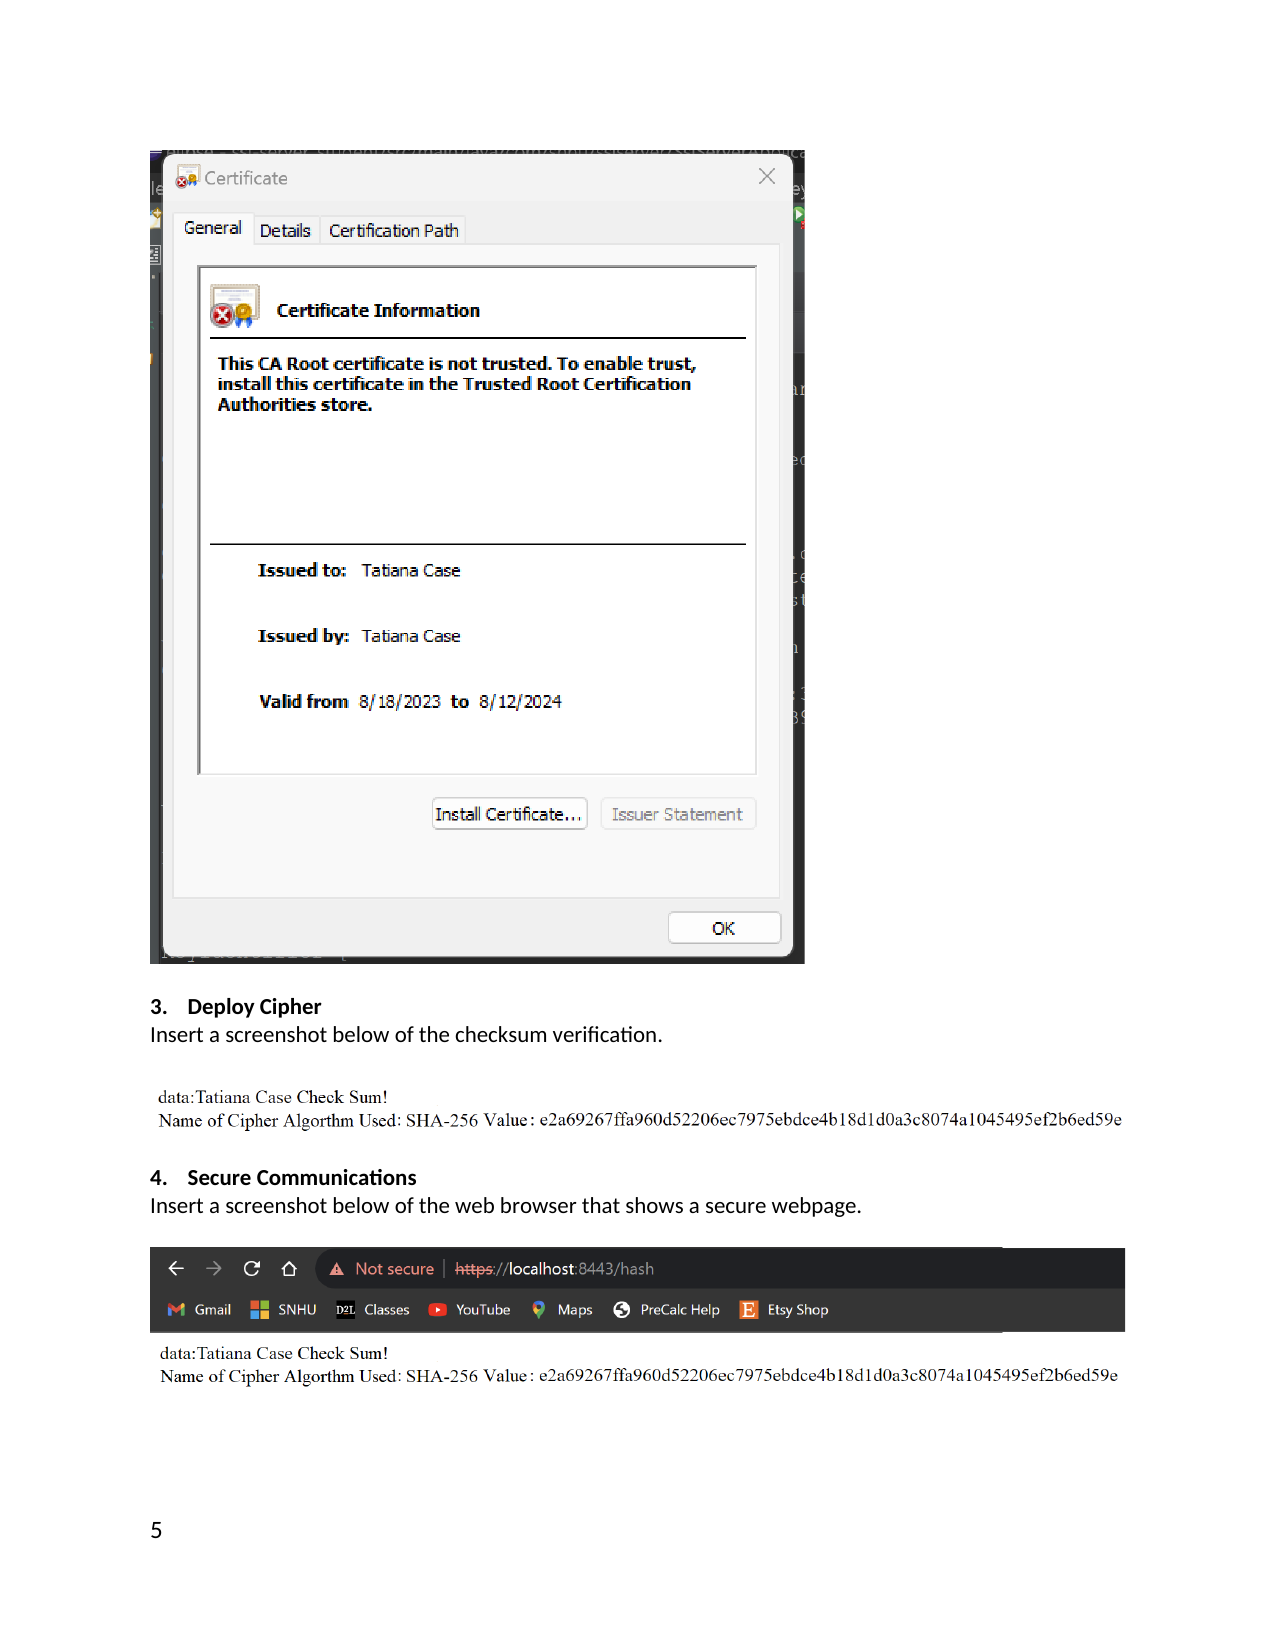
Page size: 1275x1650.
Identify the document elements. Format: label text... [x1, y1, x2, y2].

picture [150, 1247, 1125, 1392]
subtitle Deploy Cipher [150, 992, 1125, 1020]
subtitle Secure Communications [150, 1163, 1125, 1191]
picture [150, 1076, 1125, 1136]
picture [150, 150, 805, 964]
text Insert a screenshot below of the checksum verification. [150, 1020, 1125, 1048]
text Insert a screenshot below of the web browser that shows a secure webpage. [150, 1191, 1125, 1219]
